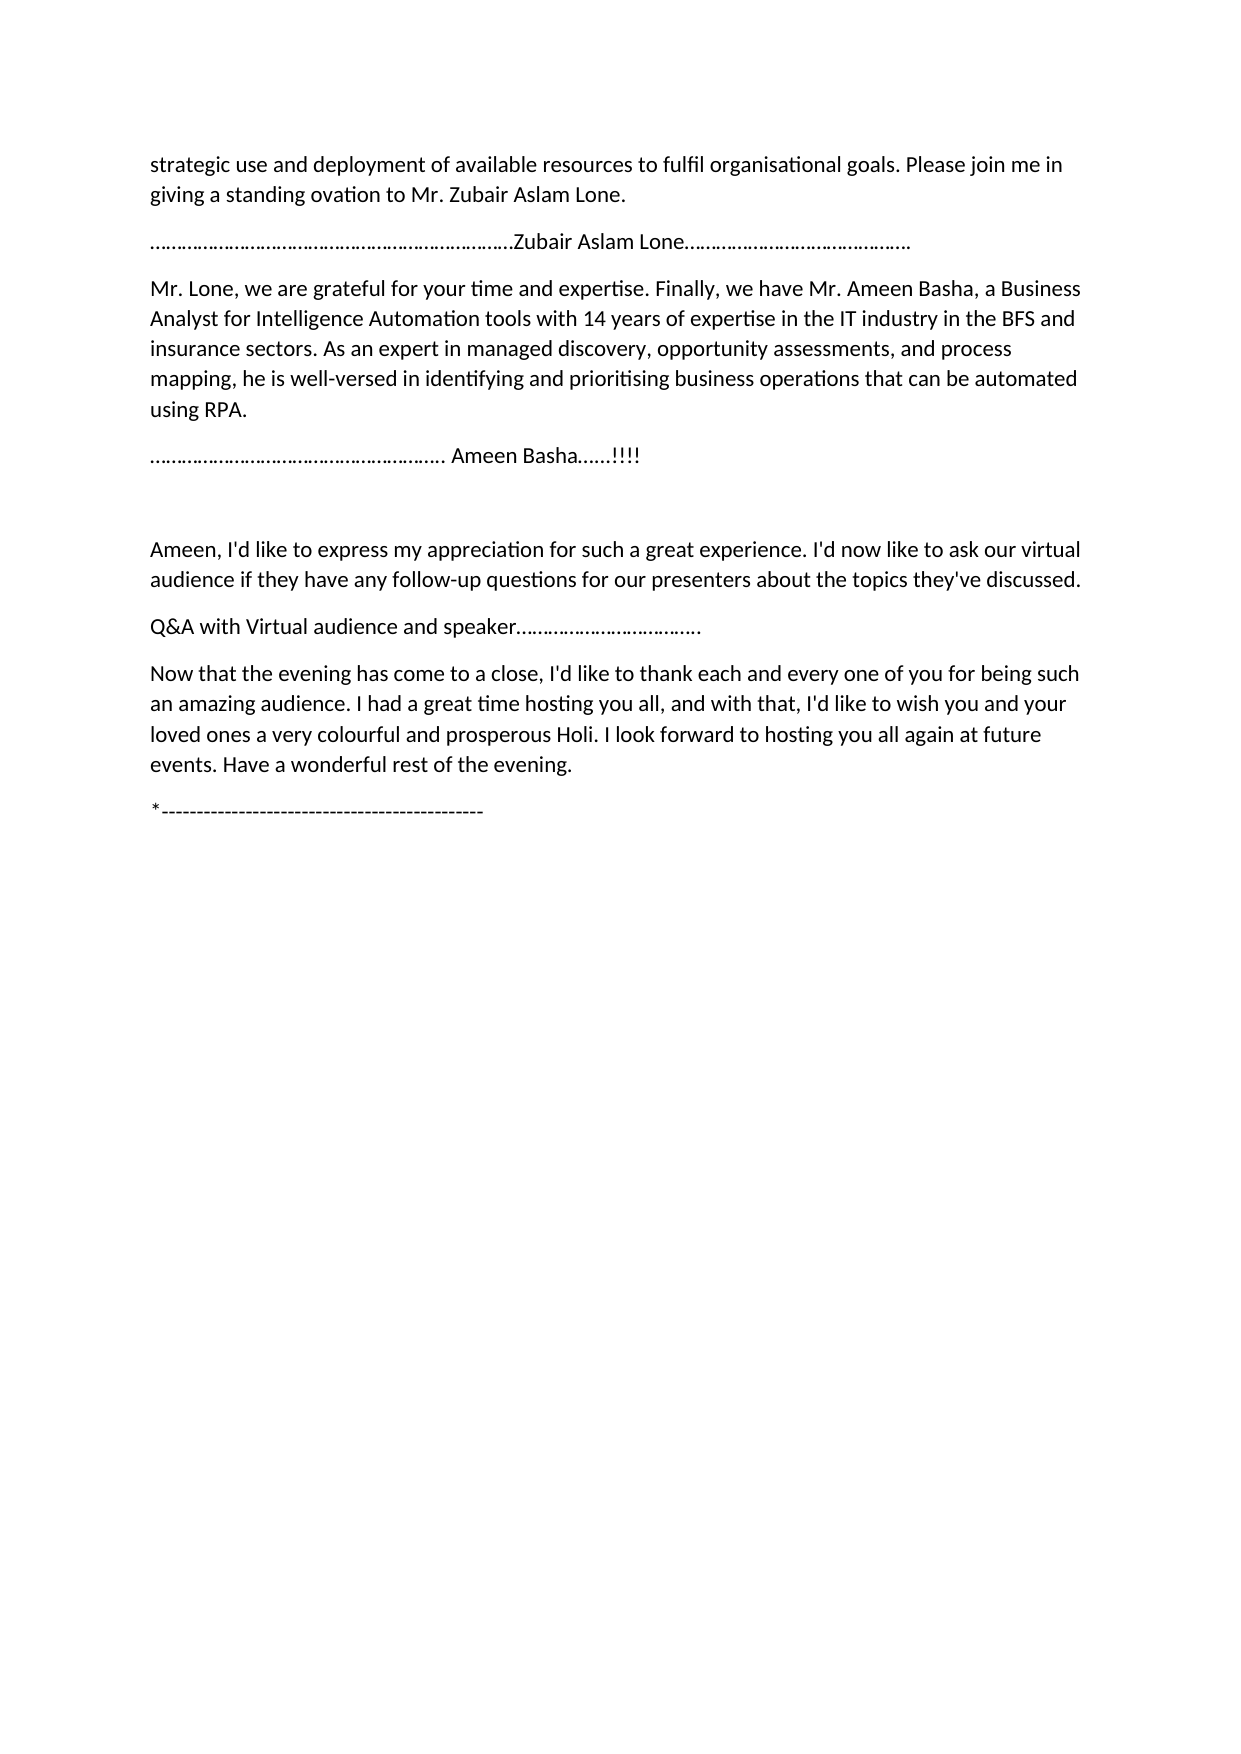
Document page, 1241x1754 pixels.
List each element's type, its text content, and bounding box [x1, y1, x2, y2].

text ……………………………………………….. Ameen Basha…...!!!! [150, 442, 1090, 470]
text ……………………………………………………………Zubair Aslam Lone……………………………………. [150, 227, 1090, 255]
text Now that the evening has come to a close, I'd like to thank each and every one of you for being such an amazing audience. I had a great time hosting you all, and with that, I'd like to wish you and your loved ones a very colourful and prosperous Holi. I look forward to hosting you all again at future events. Have a wonderful rest of the evening. [150, 659, 1090, 778]
text Mr. Lone, we are grateful for your time and expertise. Finally, we have Mr. Ameen Basha, a Business Analyst for Intelligence Automation tools with 14 years of expertise in the IT industry in the BFS and insurance sectors. As an expert in managed discovery, opportunity assessments, and process mapping, he is well-versed in identifying and prioritising business operations that can be automated using RPA. [150, 274, 1090, 423]
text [150, 150, 1090, 208]
text Ameen, I'd like to express my appreciation for such a great experience. I'd now like to ask our virtual audience if they have any follow-up questions for our presenters about the topics they've discussed. [150, 535, 1090, 594]
text *---------------------------------------------- [150, 797, 1090, 825]
text Q&A with Virtual audience and speaker…………………………….. [150, 612, 1090, 641]
